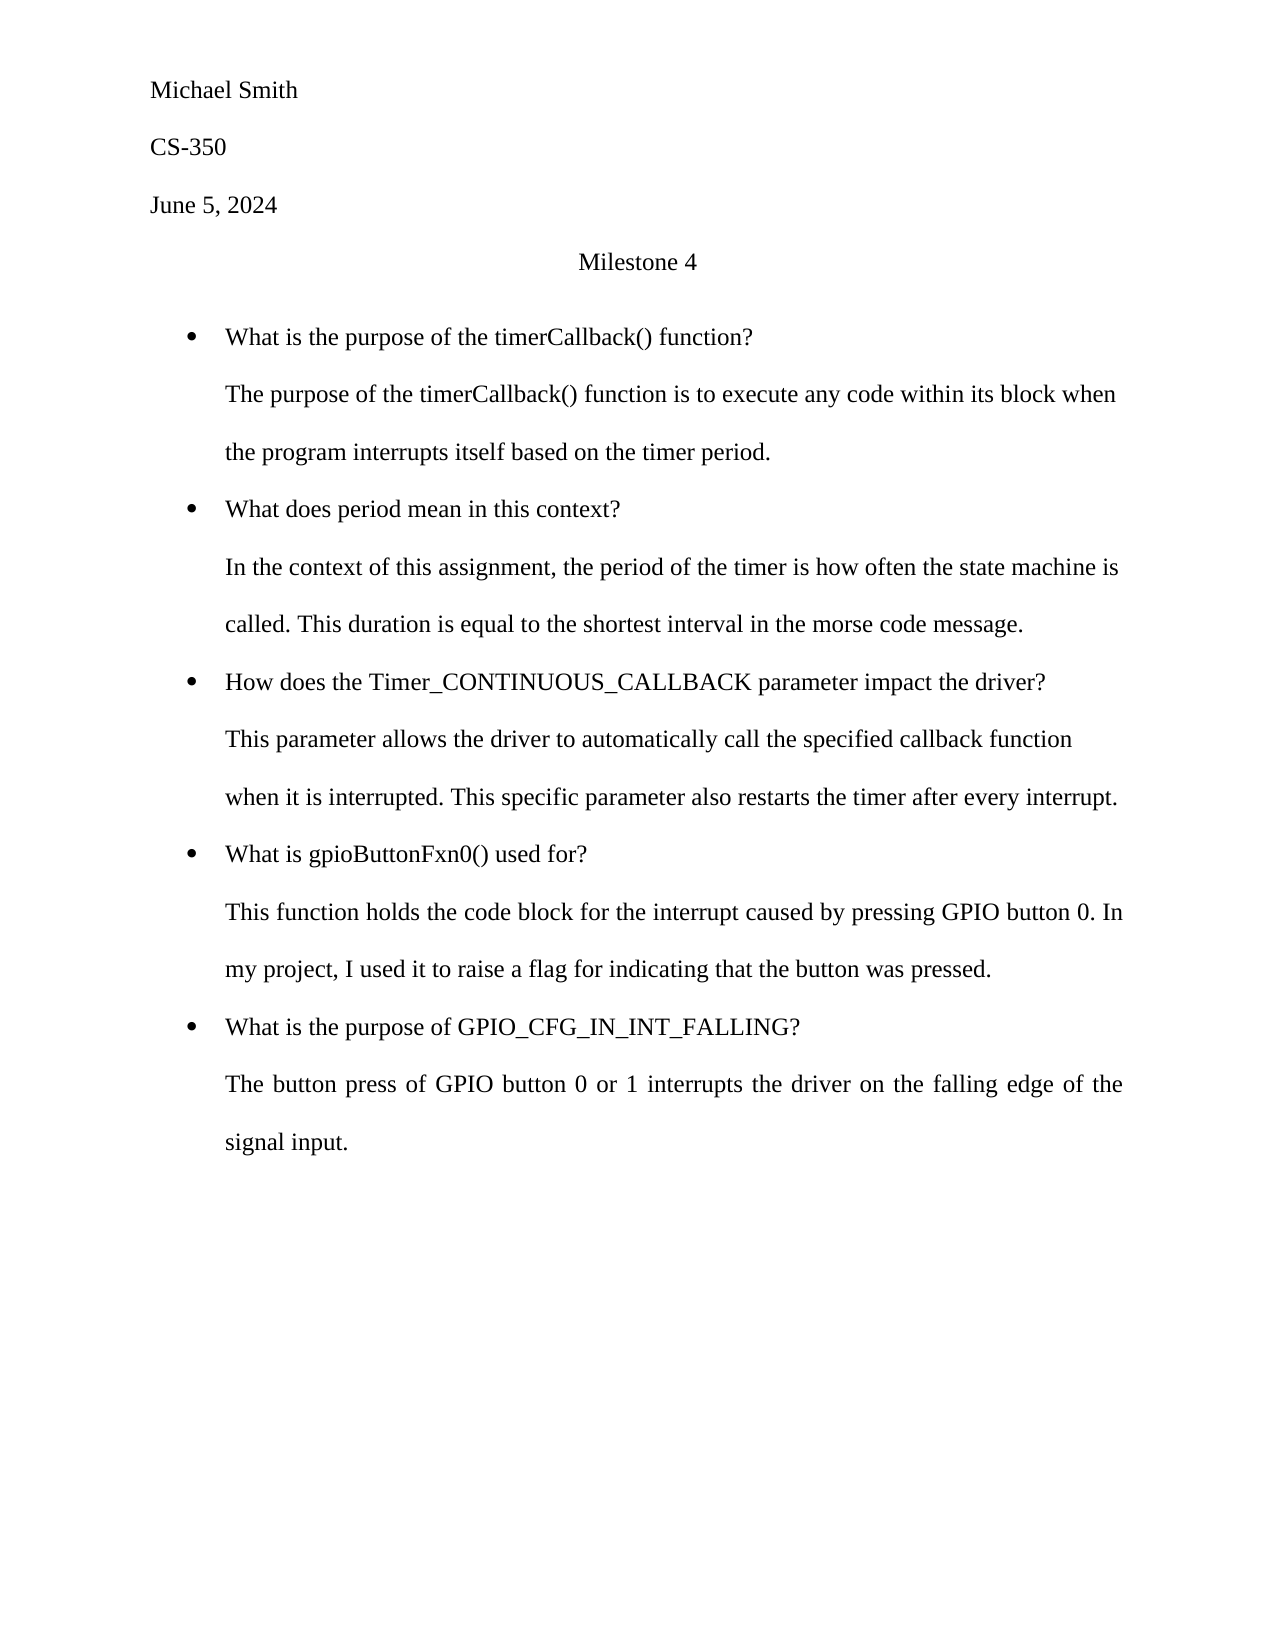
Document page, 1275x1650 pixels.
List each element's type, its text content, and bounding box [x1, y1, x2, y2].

list In the context of this assignment, the period of the timer is how often the state machine is called. This duration is equal to the shortest interval in the morse code message. [225, 552, 1125, 638]
list This parameter allows the driver to automatically call the specified callback function when it is interrupted. This specific parameter also restarts the timer after every interrupt. [225, 724, 1125, 810]
text Milestone 4 [150, 247, 1125, 276]
list What is the purpose of GPIO_CFG_IN_INT_FALLING? [187, 1012, 1125, 1040]
list This function holds the code block for the interrupt caused by pressing GPIO button 0. In my project, I used it to raise a flag for indicating that the button was pressed. [225, 897, 1125, 983]
list The purpose of the timerCallback() function is to execute any code within its block when the program interrupts itself based on the timer period. [225, 379, 1125, 465]
list What is gpioButtonFxn0() used for? [187, 839, 1125, 868]
list The button press of GPIO button 0 or 1 interrupts the driver on the falling edge of the signal input. [225, 1069, 1125, 1155]
list What does period mean in this context? [187, 494, 1125, 523]
list What is the purpose of the timerCallback() function? [187, 322, 1125, 350]
list How does the Timer_CONTINUOUS_CALLBACK parameter impact the driver? [187, 667, 1125, 695]
